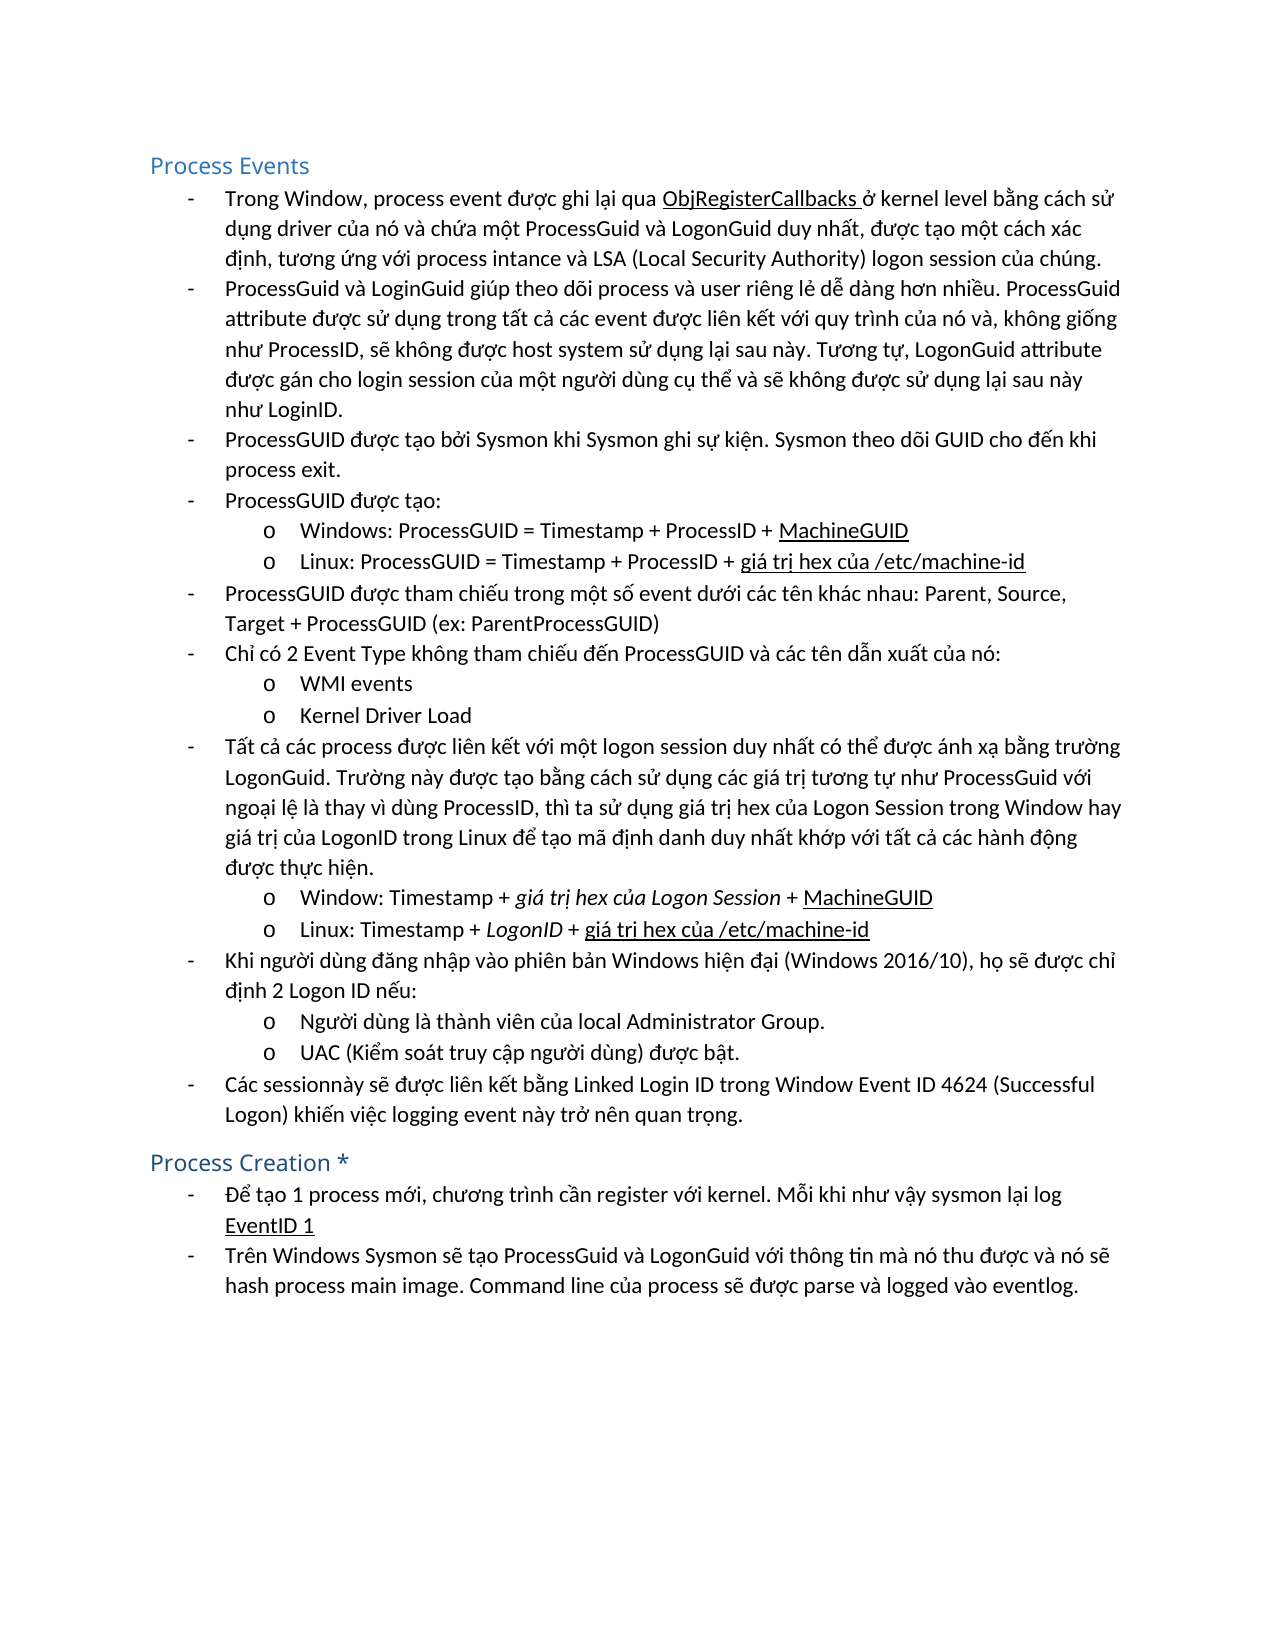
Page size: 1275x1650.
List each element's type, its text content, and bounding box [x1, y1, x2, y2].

list Người dùng là thành viên của local Administrator Group. [262, 1007, 1125, 1036]
list UAC (Kiểm soát truy cập người dùng) được bật. [262, 1038, 1125, 1067]
list Tất cả các process được liên kết với một logon session duy nhất có thể được ánh xạ bằng trường LogonGuid. Trường này được tạo bằng cách sử dụng các giá trị tương tự như ProcessGuid với ngoại lệ là thay vì dùng ProcessID, thì ta sử dụng giá trị hex của Logon Session trong Window hay giá trị của LogonID trong Linux để tạo mã định danh duy nhất khớp với tất cả các hành động được thực hiện. [187, 732, 1125, 881]
list Trong Window, process event được ghi lại qua ObjRegisterCallbacks ở kernel level bằng cách sử dụng driver của nó và chứa một ProcessGuid và LogonGuid duy nhất, được tạo một cách xác định, tương ứng với process intance và LSA (Local Security Authority) logon session của chúng. [187, 184, 1125, 272]
subtitle Process Creation * [150, 1147, 1125, 1178]
list Chỉ có 2 Event Type không tham chiếu đến ProcessGUID và các tên dẫn xuất của nó: [187, 639, 1125, 667]
list Để tạo 1 process mới, chương trình cần register với kernel. Mỗi khi như vậy sysmon lại log EventID 1 [187, 1181, 1125, 1239]
list WMI events [262, 669, 1125, 699]
list ProcessGUID được tạo: [187, 486, 1125, 514]
list Trên Windows Sysmon sẽ tạo ProcessGuid và LogonGuid với thông tin mà nó thu được và nó sẽ hash process main image. Command line của process sẽ được parse và logged vào eventlog. [187, 1241, 1125, 1299]
list Window: Timestamp + giá trị hex của Logon Session + MachineGUID [262, 883, 1125, 913]
list Kernel Driver Load [262, 701, 1125, 730]
list ProcessGUID được tạo bởi Sysmon khi Sysmon ghi sự kiện. Sysmon theo dõi GUID cho đến khi process exit. [187, 425, 1125, 484]
list ProcessGuid và LoginGuid giúp theo dõi process và user riêng lẻ dễ dàng hơn nhiều. ProcessGuid attribute được sử dụng trong tất cả các event được liên kết với quy trình của nó và, không giống như ProcessID, sẽ không được host system sử dụng lại sau này. Tương tự, LogonGuid attribute được gán cho login session của một người dùng cụ thể và sẽ không được sử dụng lại sau này như LoginID. [187, 274, 1125, 423]
list Windows: ProcessGUID = Timestamp + ProcessID + MachineGUID [262, 516, 1125, 545]
list Linux: Timestamp + LogonID + giá trị hex của /etc/machine-id [262, 915, 1125, 944]
list Khi người dùng đăng nhập vào phiên bản Windows hiện đại (Windows 2016/10), họ sẽ được chỉ định 2 Logon ID nếu: [187, 946, 1125, 1005]
list ProcessGUID được tham chiếu trong một số event dưới các tên khác nhau: Parent, Source, Target + ProcessGUID (ex: ParentProcessGUID) [187, 579, 1125, 637]
subtitle Process Events [150, 150, 1125, 181]
list Linux: ProcessGUID = Timestamp + ProcessID + giá trị hex của /etc/machine-id [262, 547, 1125, 577]
list Các sessionnày sẽ được liên kết bằng Linked Login ID trong Window Event ID 4624 (Successful Logon) khiến việc logging event này trở nên quan trọng. [187, 1070, 1125, 1128]
